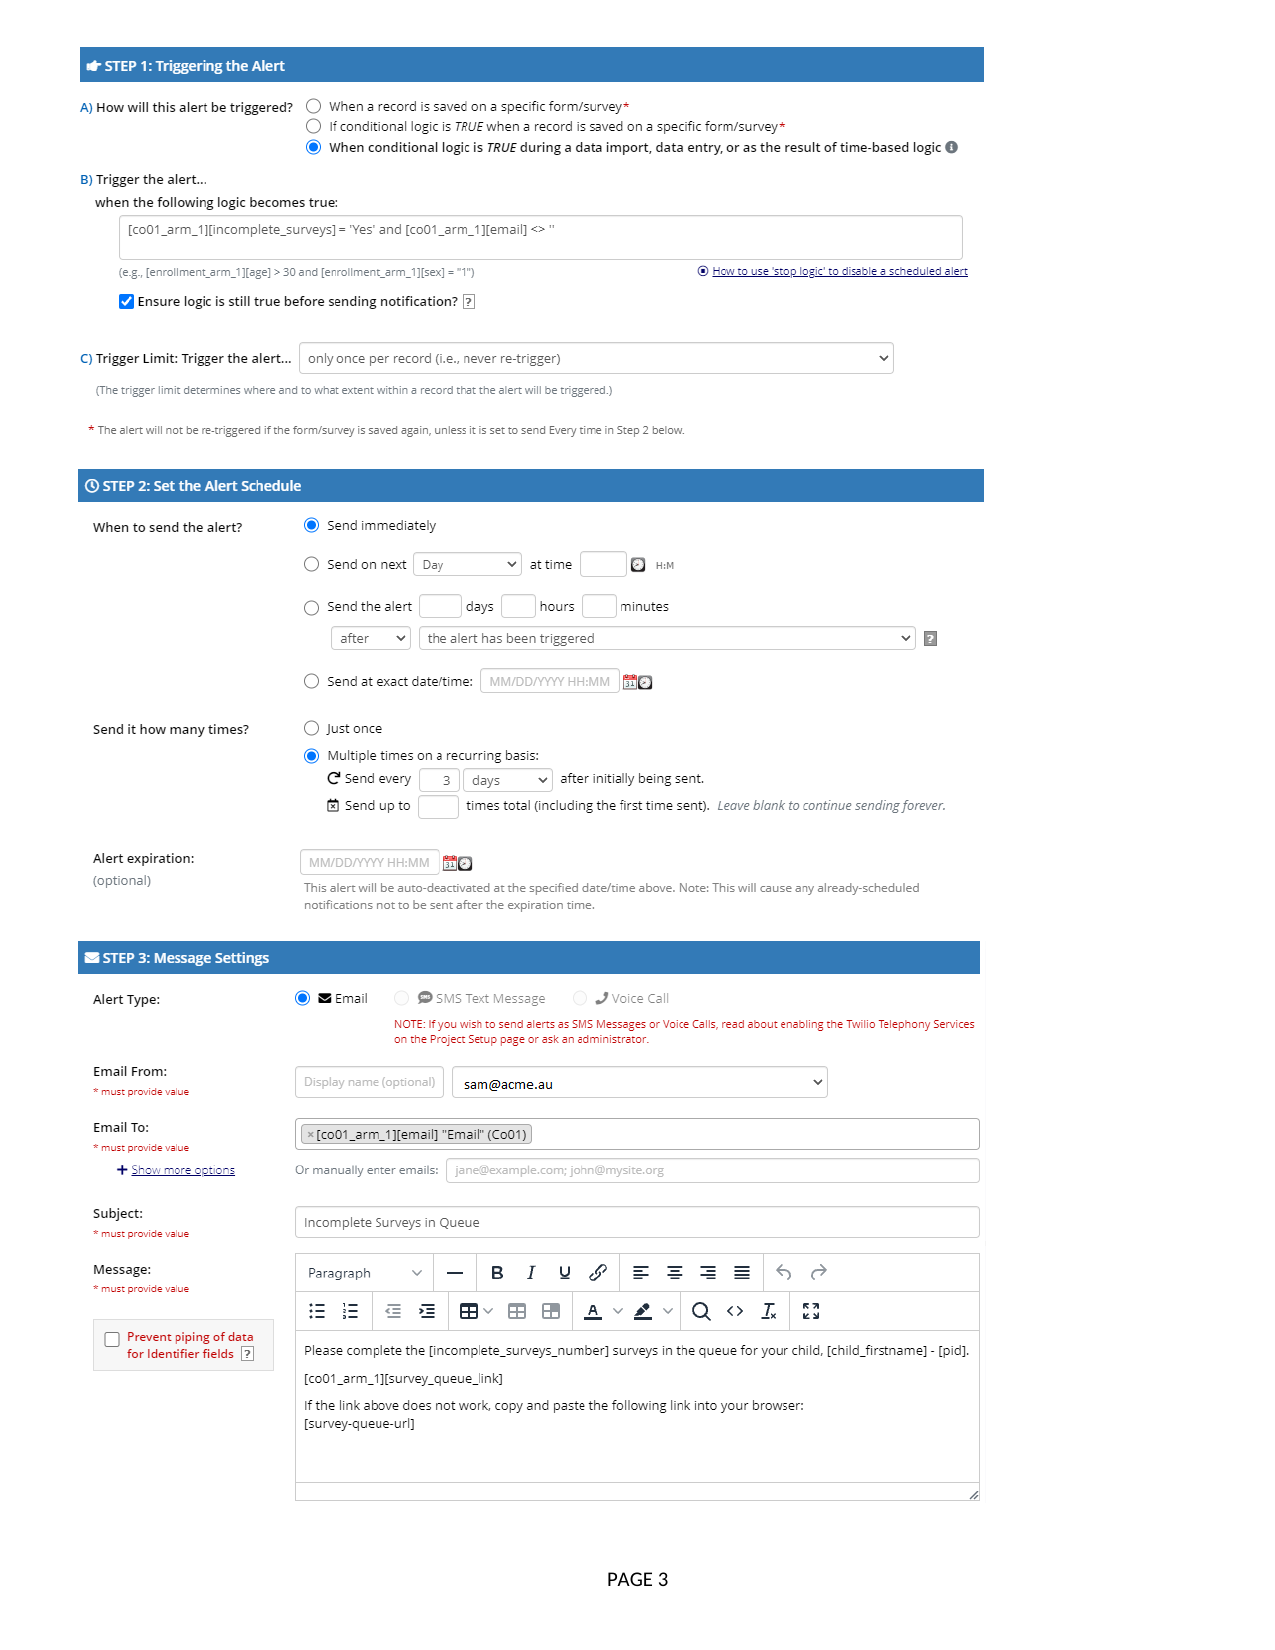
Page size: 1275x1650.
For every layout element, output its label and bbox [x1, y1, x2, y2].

picture [75, 941, 986, 1503]
picture [75, 45, 986, 439]
picture [75, 466, 986, 913]
